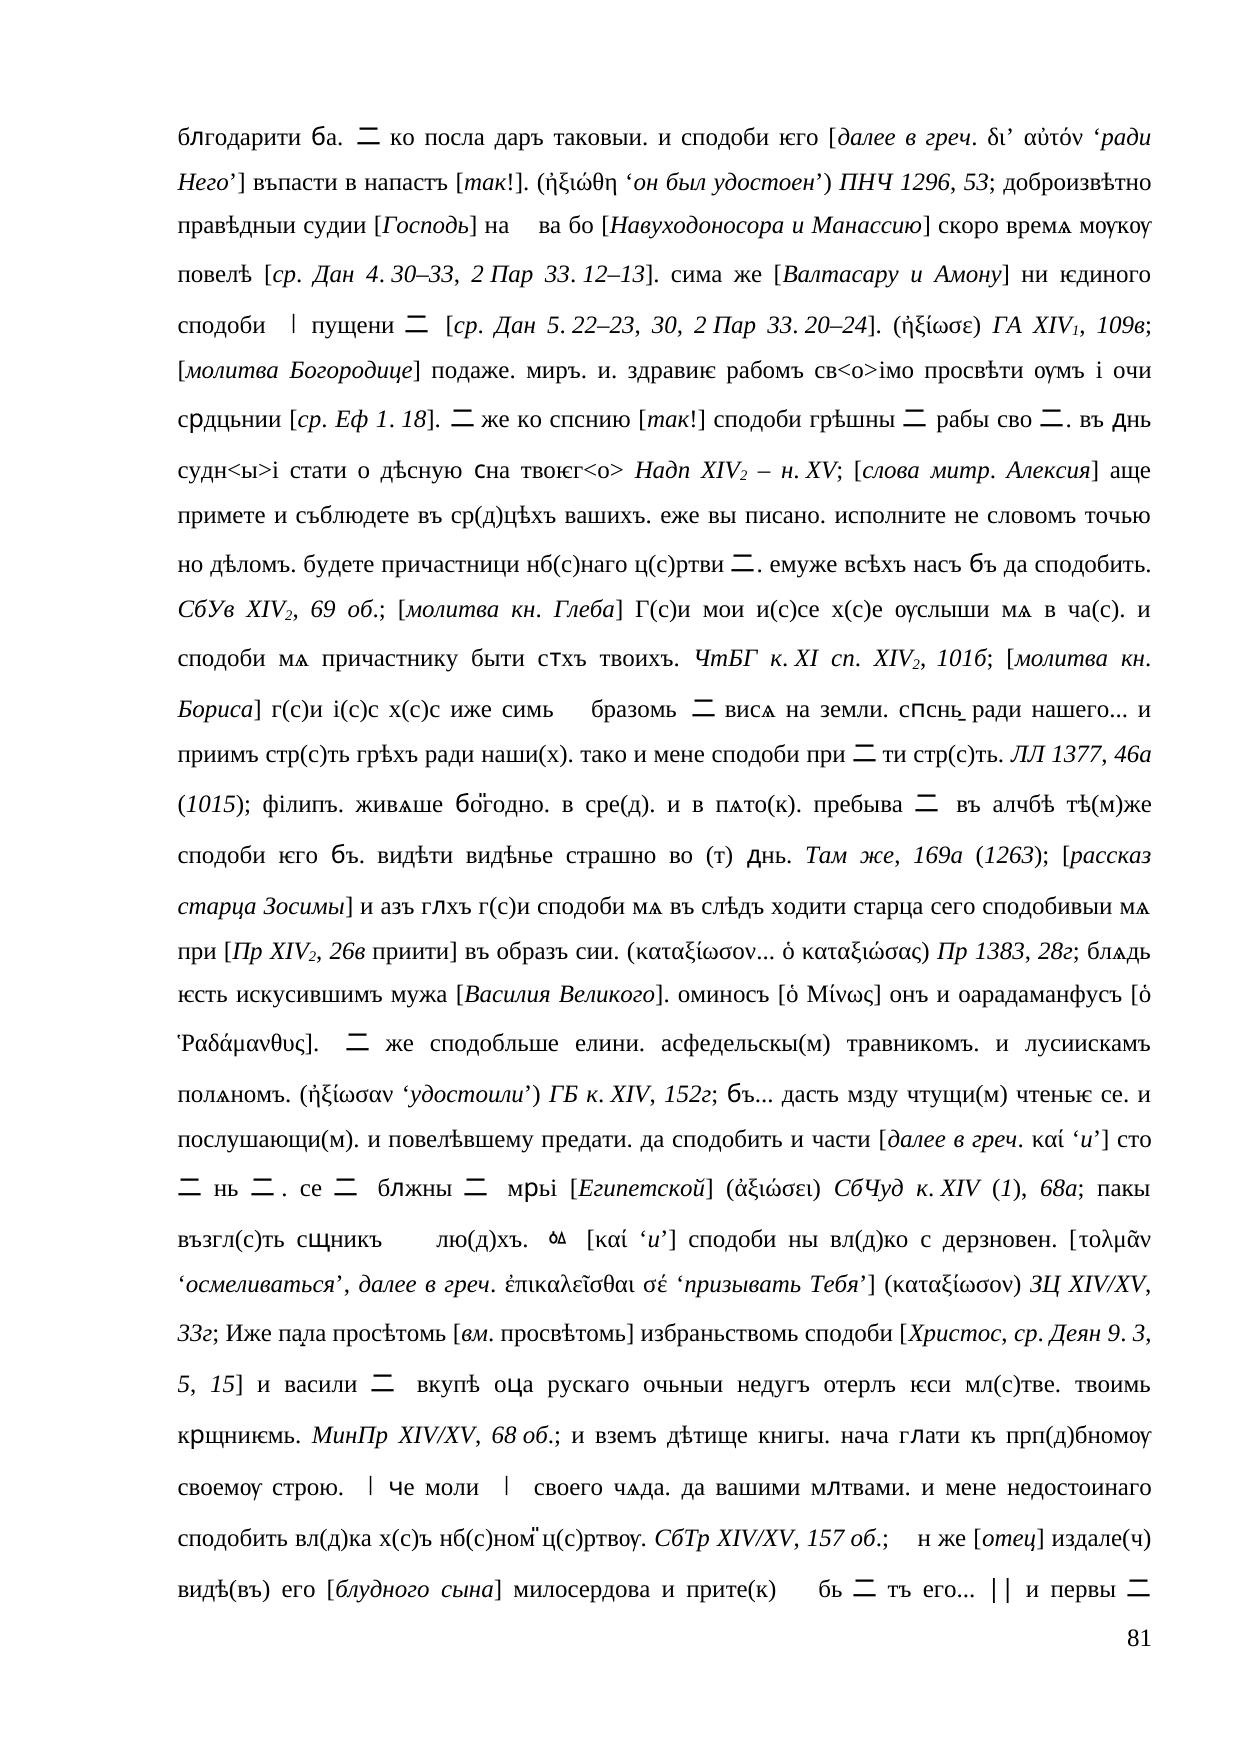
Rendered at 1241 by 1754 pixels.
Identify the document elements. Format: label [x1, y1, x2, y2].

text [177, 118, 1152, 1604]
